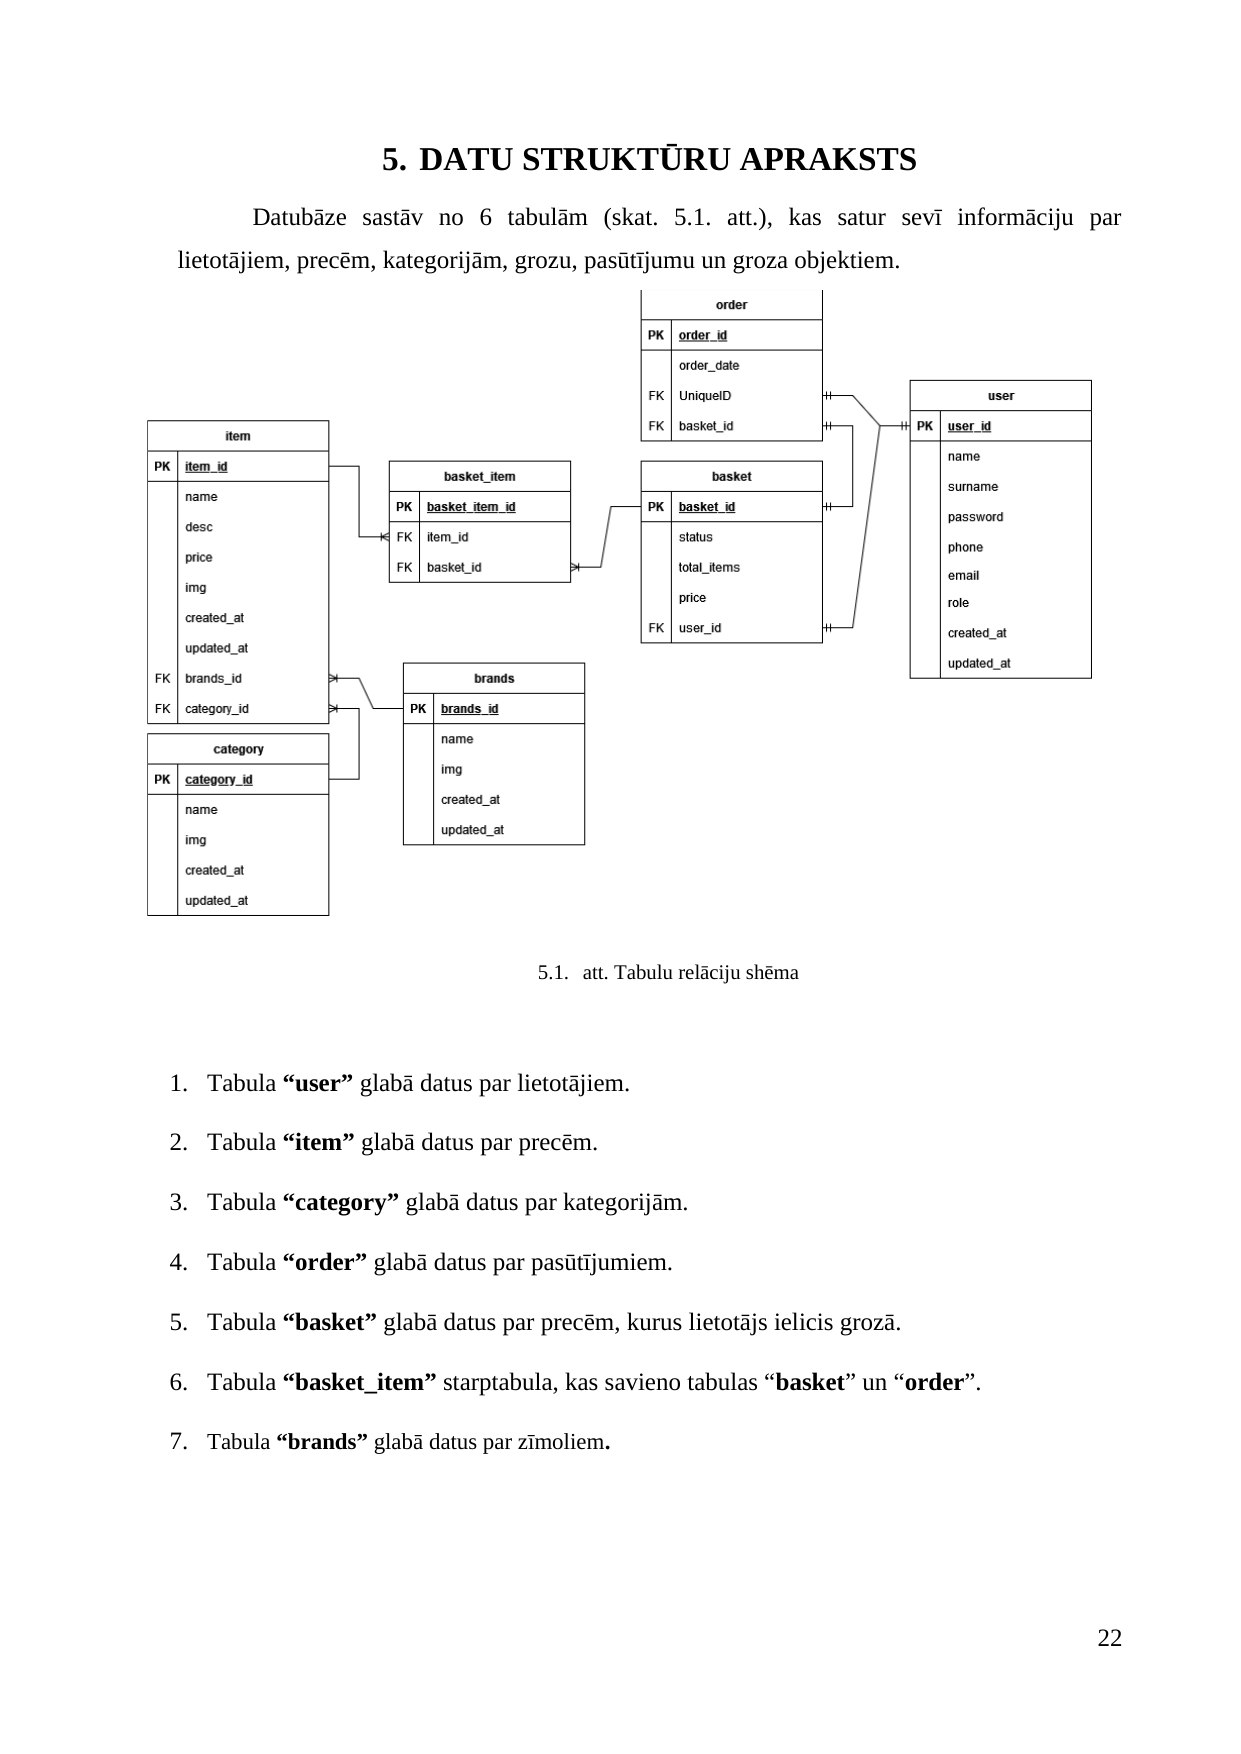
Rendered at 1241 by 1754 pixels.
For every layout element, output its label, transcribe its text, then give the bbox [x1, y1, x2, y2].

list Tabula “user” glabā datus par lietotājiem. [169, 1068, 1122, 1096]
text Datubāze sastāv no 6 tabulām (skat. 5.1. att.), kas satur sevī informāciju par lietotājiem, precēm, kategorijām, grozu, pasūtījumu un groza objektiem. [177, 202, 1122, 274]
list Tabula “brands” glabā datus par zīmoliem. [169, 1426, 1122, 1455]
subtitle DATU STRUKTŪRU APRAKSTS [177, 139, 1122, 177]
list Tabula “basket” glabā datus par precēm, kurus lietotājs ielicis grozā. [169, 1307, 1122, 1336]
list Tabula “basket_item” starptabula, kas savieno tabulas “basket” un “order”. [169, 1367, 1122, 1395]
list Tabula “order” glabā datus par pasūtījumiem. [169, 1247, 1122, 1276]
picture [147, 290, 1093, 917]
list Tabula “item” glabā datus par precēm. [169, 1127, 1122, 1156]
list Tabula “category” glabā datus par kategorijām. [169, 1187, 1122, 1216]
